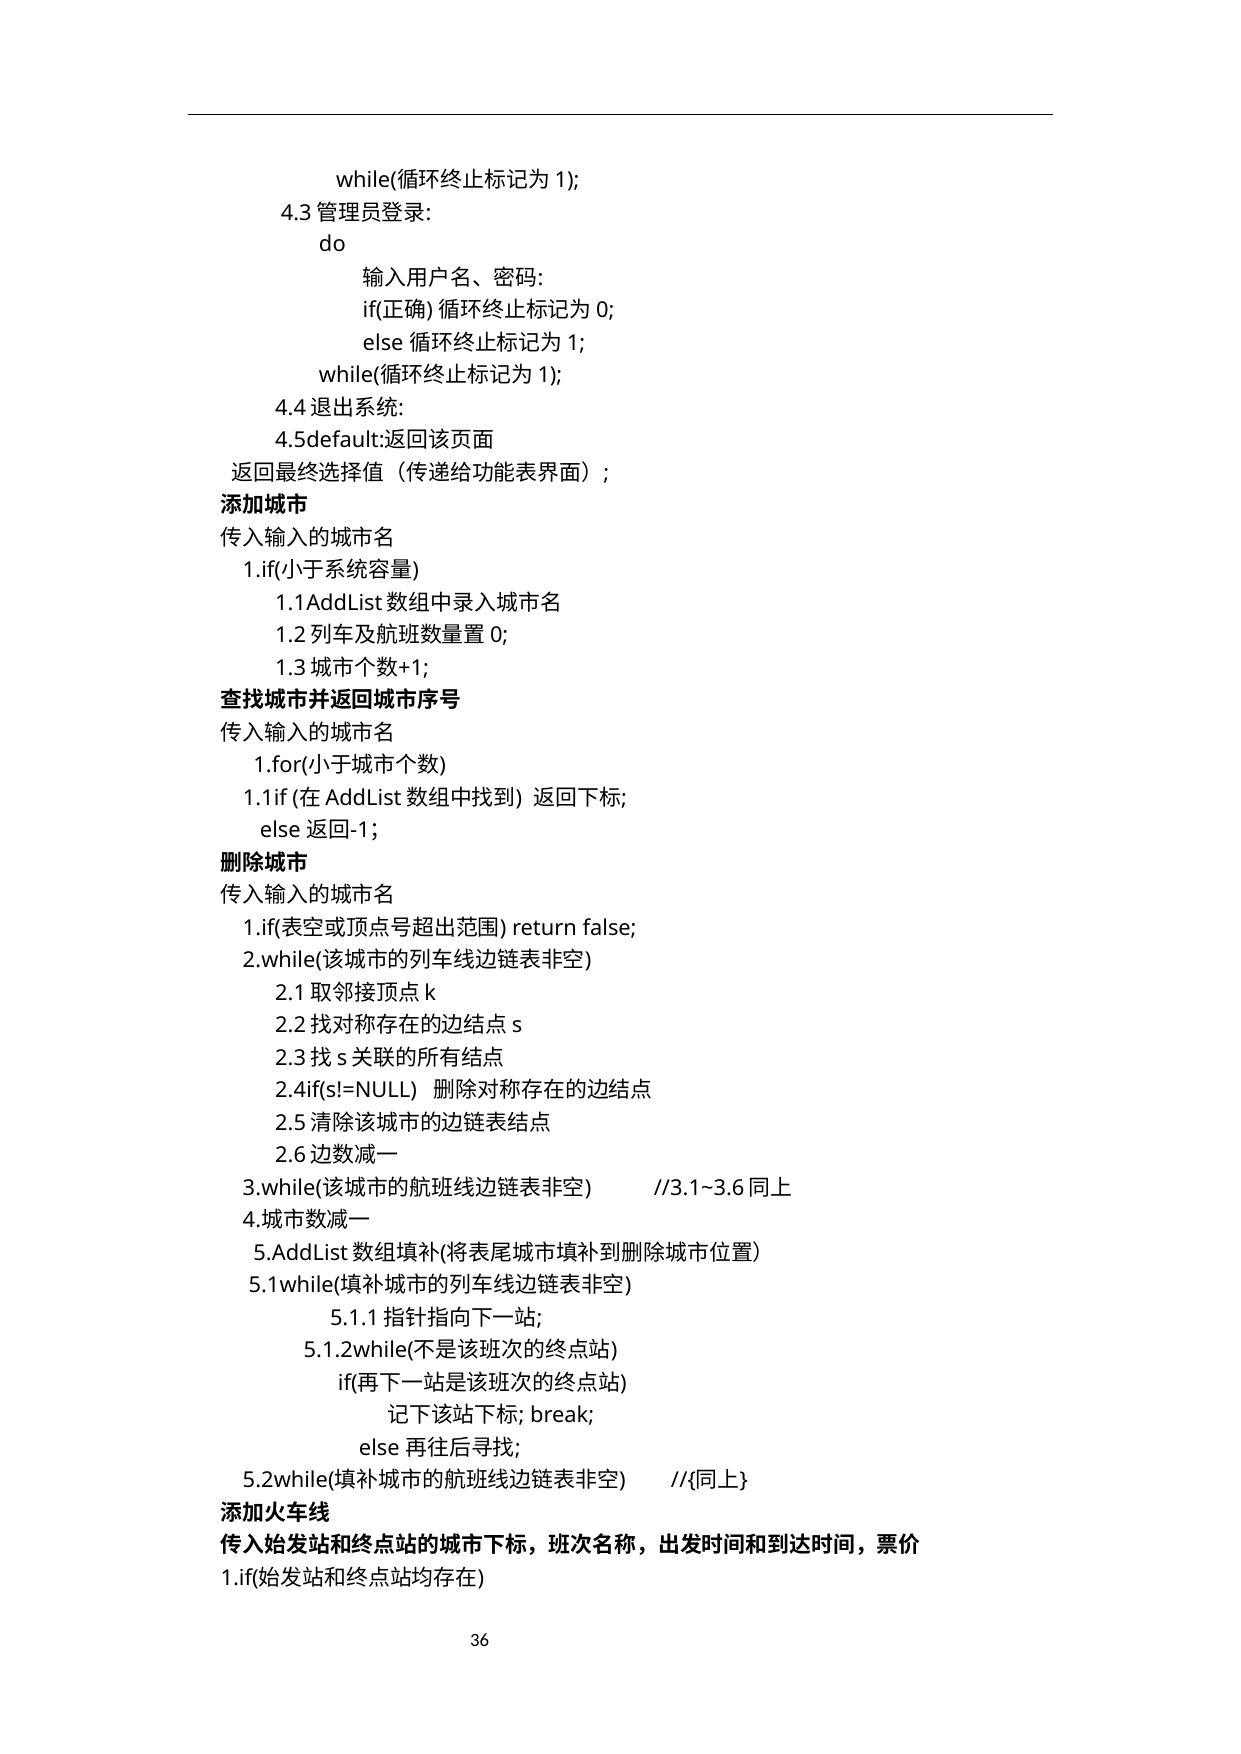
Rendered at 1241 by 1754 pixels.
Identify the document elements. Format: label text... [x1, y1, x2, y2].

text while(循环终止标记为1); [187, 162, 1053, 194]
text else 再往后寻找; [187, 1429, 1053, 1462]
text 4.4退出系统: [187, 389, 1053, 422]
text 1.1if (在AddList数组中找到) 返回下标; [187, 779, 1053, 812]
text 传入输入的城市名 [187, 877, 1053, 909]
text 1.1AddList数组中录入城市名 [187, 584, 1053, 617]
text 传入输入的城市名 [187, 714, 1053, 747]
text while(循环终止标记为1); [187, 357, 1053, 389]
text 2.3找s关联的所有结点 [187, 1039, 1053, 1072]
text 2.5清除该城市的边链表结点 [187, 1104, 1053, 1137]
text 2.4if(s!=NULL) 删除对称存在的边结点 [187, 1072, 1053, 1104]
text else 返回-1； [187, 812, 1053, 844]
text 添加城市 [187, 487, 1053, 519]
text 5.1.1指针指向下一站; [187, 1299, 1053, 1332]
text 1.if(始发站和终点站均存在) [187, 1559, 1053, 1592]
text 删除城市 [187, 844, 1053, 877]
text 1.2列车及航班数量置0; [187, 617, 1053, 649]
text 1.if(表空或顶点号超出范围) return false; [187, 909, 1053, 942]
text do [187, 227, 1053, 259]
text 1.if(小于系统容量) [187, 552, 1053, 584]
text 1.3城市个数+1; [187, 649, 1053, 682]
text 传入输入的城市名 [187, 519, 1053, 552]
text 5.1while(填补城市的列车线边链表非空) [187, 1267, 1053, 1299]
text 3.while(该城市的航班线边链表非空) //3.1~3.6同上 [187, 1169, 1053, 1202]
text if(再下一站是该班次的终点站) [187, 1364, 1053, 1397]
text 2.1取邻接顶点k [187, 974, 1053, 1007]
text 添加火车线 [187, 1494, 1053, 1527]
text 传入始发站和终点站的城市下标，班次名称，出发时间和到达时间，票价 [187, 1527, 1053, 1559]
text 2.while(该城市的列车线边链表非空) [187, 942, 1053, 974]
text 查找城市并返回城市序号 [187, 682, 1053, 714]
text 2.2找对称存在的边结点s [187, 1007, 1053, 1039]
text 记下该站下标; break; [187, 1397, 1053, 1429]
text 输入用户名、密码: [187, 259, 1053, 292]
text 5.1.2while(不是该班次的终点站) [187, 1332, 1053, 1364]
text 1.for(小于城市个数) [187, 747, 1053, 779]
text 5.2while(填补城市的航班线边链表非空) //{同上} [187, 1462, 1053, 1494]
text 4.3管理员登录: [187, 194, 1053, 227]
text 5.AddList数组填补(将表尾城市填补到删除城市位置） [187, 1234, 1053, 1267]
text 4.5default:返回该页面 [187, 422, 1053, 454]
text if(正确) 循环终止标记为0; [187, 292, 1053, 324]
text 2.6边数减一 [187, 1137, 1053, 1169]
text 4.城市数减一 [187, 1202, 1053, 1234]
text else 循环终止标记为1; [187, 324, 1053, 357]
text 返回最终选择值（传递给功能表界面）; [187, 454, 1053, 487]
